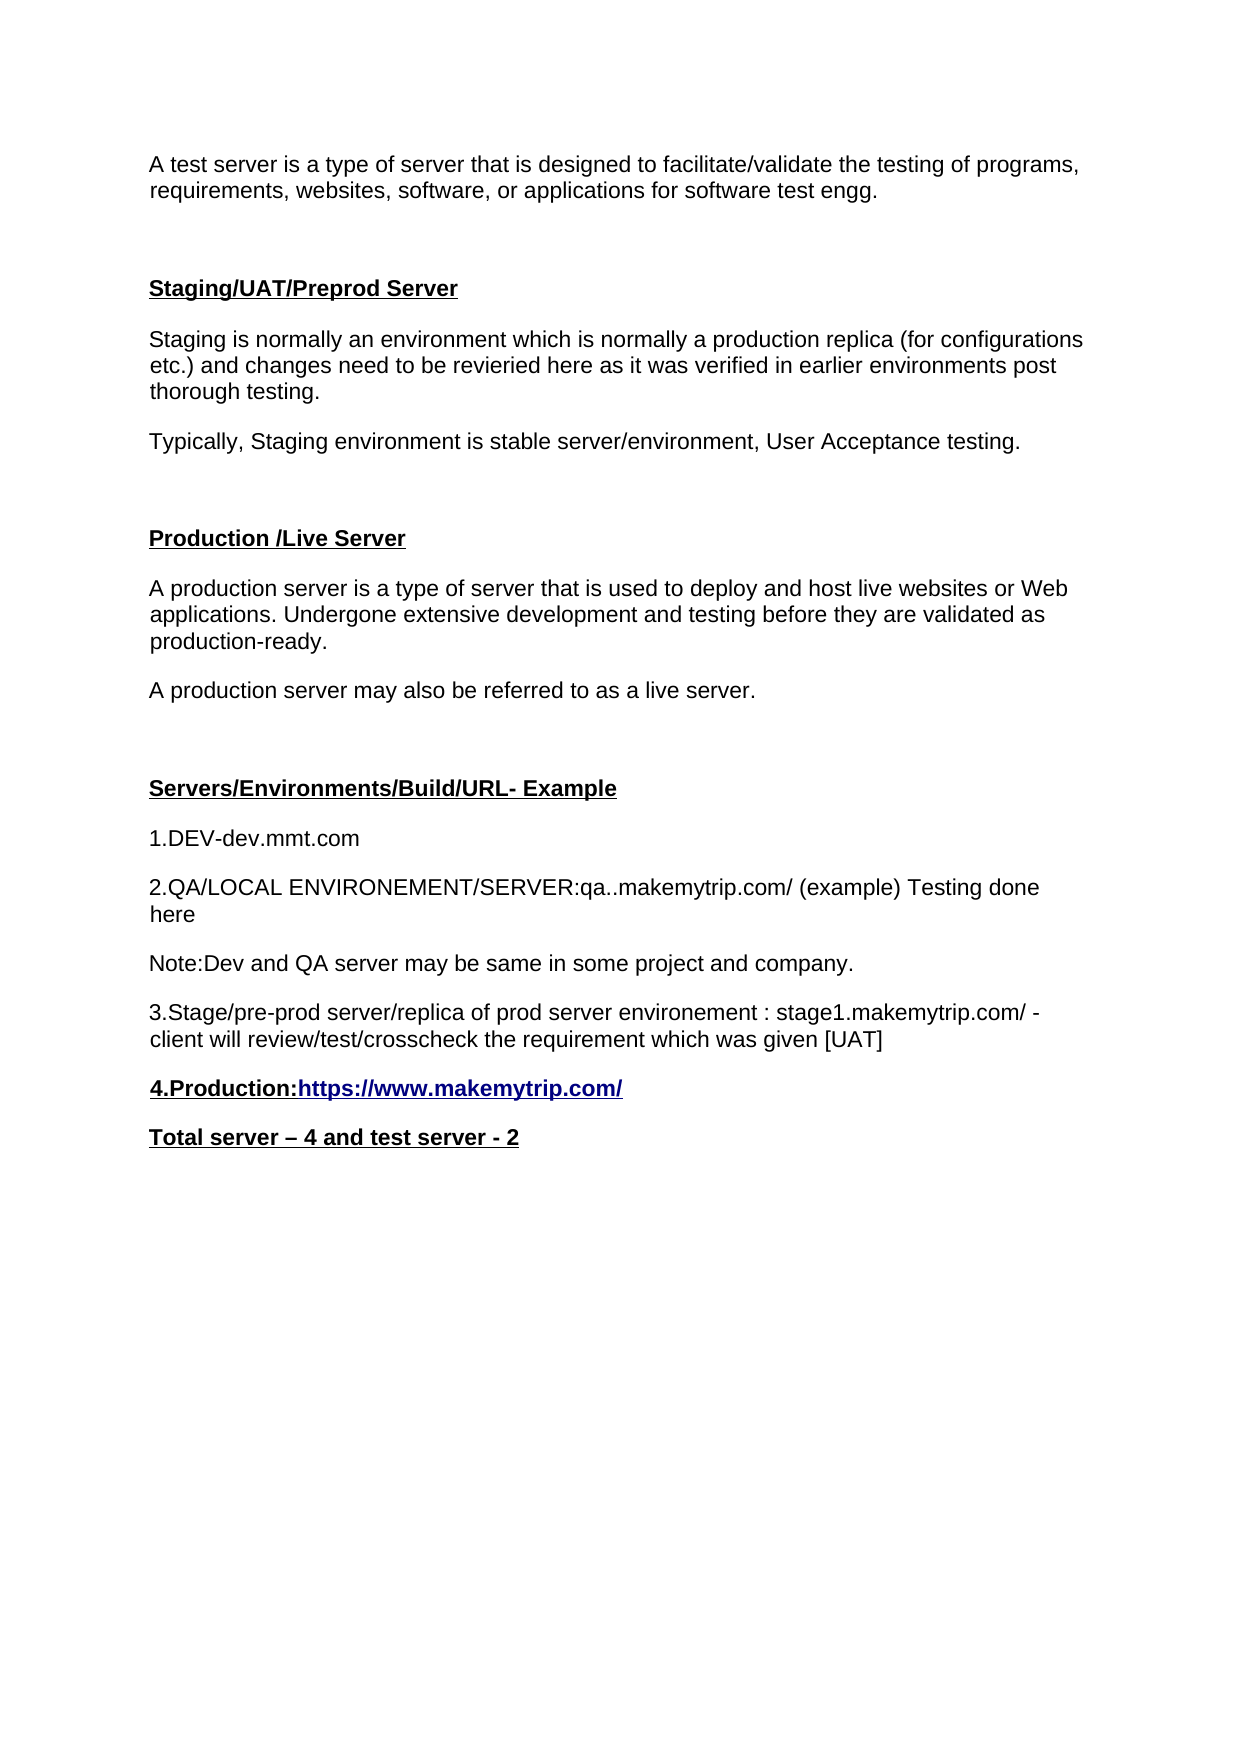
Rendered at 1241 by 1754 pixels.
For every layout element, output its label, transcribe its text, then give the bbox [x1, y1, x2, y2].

text 4.Production:https://www.makemytrip.com/ [150, 1075, 1089, 1101]
text A test server is a type of server that is designed to facilitate/validate the testing of programs, requirements, websites, software, or applications for software test engg. [148, 151, 1089, 203]
text A production server may also be referred to as a live server. [148, 677, 1089, 703]
text 3.Stage/pre-prod server/replica of prod server environement : stage1.makemytrip.com/ - client will review/test/crosscheck the requirement which was given [UAT] [148, 999, 1089, 1052]
text 1.DEV-dev.mmt.com [148, 825, 1089, 851]
text Total server – 4 and test server - 2 [148, 1124, 1091, 1150]
text Staging is normally an environment which is normally a production replica (for configurations etc.) and changes need to be revieried here as it was verified in earlier environments post thorough testing. [148, 326, 1089, 405]
text Staging/UAT/Preprod Server [148, 275, 1091, 302]
text Production /Live Server [148, 525, 1091, 551]
text Typically, Staging environment is stable server/environment, User Acceptance testing. [148, 428, 1089, 454]
text Servers/Environments/Build/URL- Example [148, 775, 1091, 801]
text A production server is a type of server that is used to deploy and host live websites or Web applications. Undergone extensive development and testing before they are validated as production-ready. [148, 575, 1089, 654]
text Note:Dev and QA server may be same in some project and company. [148, 950, 1089, 976]
text 2.QA/LOCAL ENVIRONEMENT/SERVER:qa..makemytrip.com/ (example) Testing done here [148, 874, 1089, 927]
